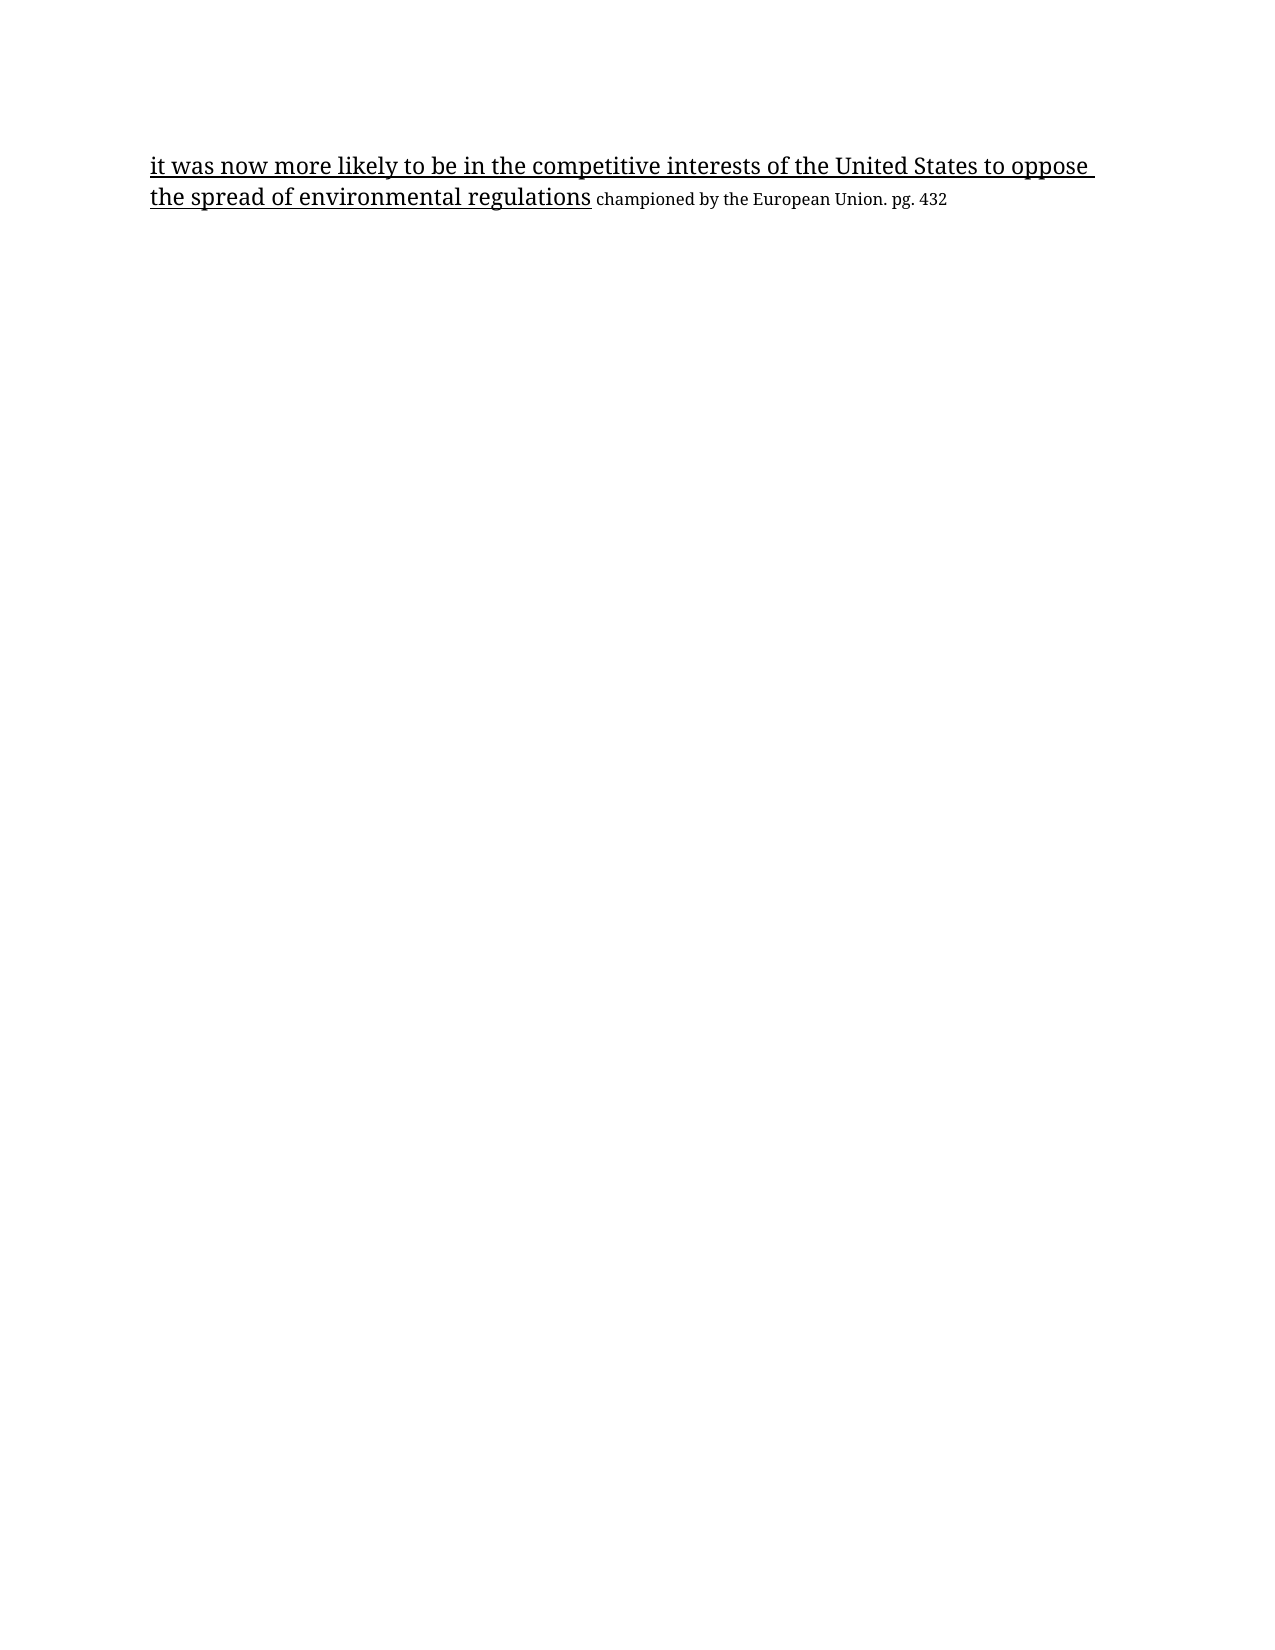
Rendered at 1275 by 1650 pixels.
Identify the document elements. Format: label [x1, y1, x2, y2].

text [150, 150, 1125, 212]
